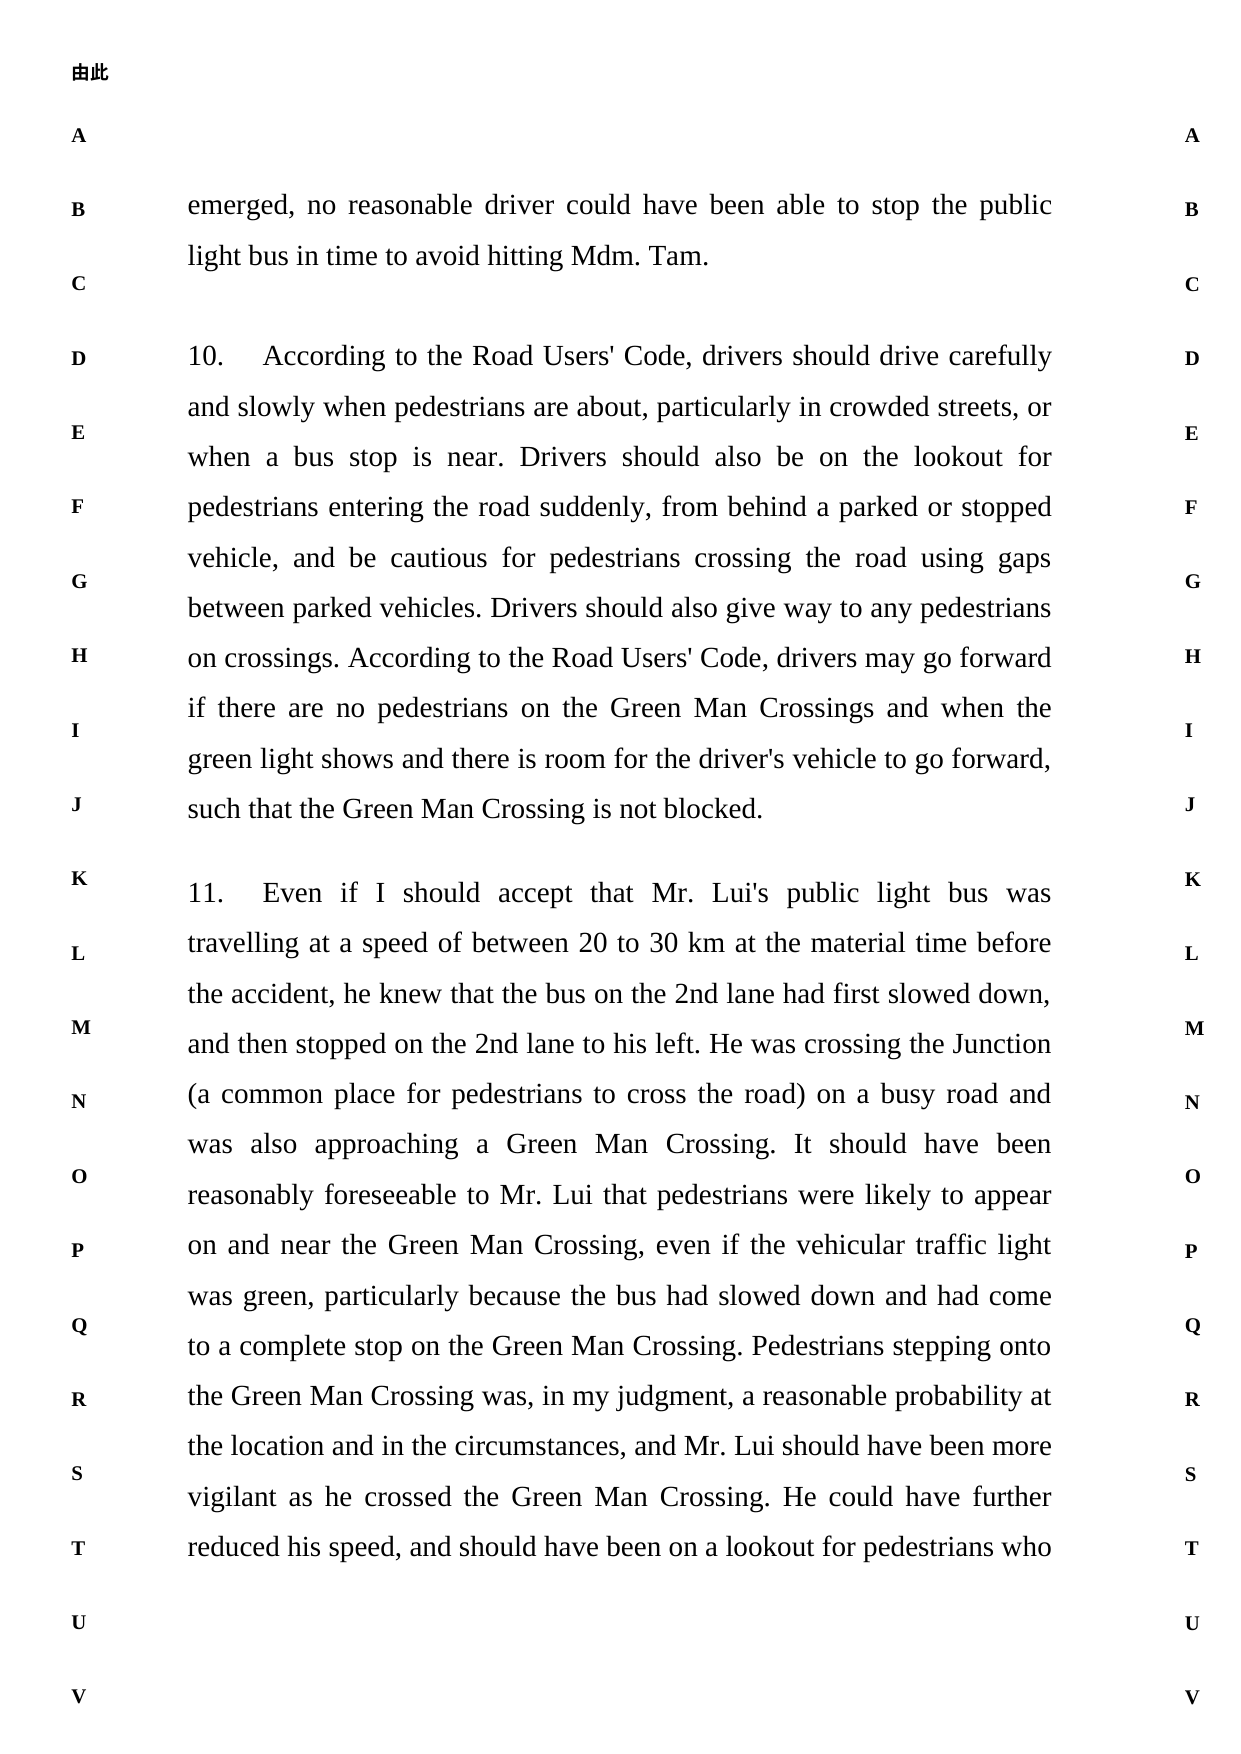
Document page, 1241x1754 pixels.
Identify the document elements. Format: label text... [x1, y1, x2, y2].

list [187, 875, 1053, 1563]
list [187, 187, 1053, 271]
list According to the Road Users' Code, drivers should drive carefully and slowly when pedestrians are about, particularly in crowded streets, or when a bus stop is near. Drivers should also be on the lookout for pedestrians entering the road suddenly, from behind a parked or stopped vehicle, and be cautious for pedestrians crossing the road using gaps between parked vehicles. Drivers should also give way to any pedestrians on crossings. According to the Road Users' Code, drivers may go forward if there are no pedestrians on the Green Man Crossings and when the green light shows and there is room for the driver's vehicle to go forward, such that the Green Man Crossing is not blocked. [187, 338, 1053, 825]
